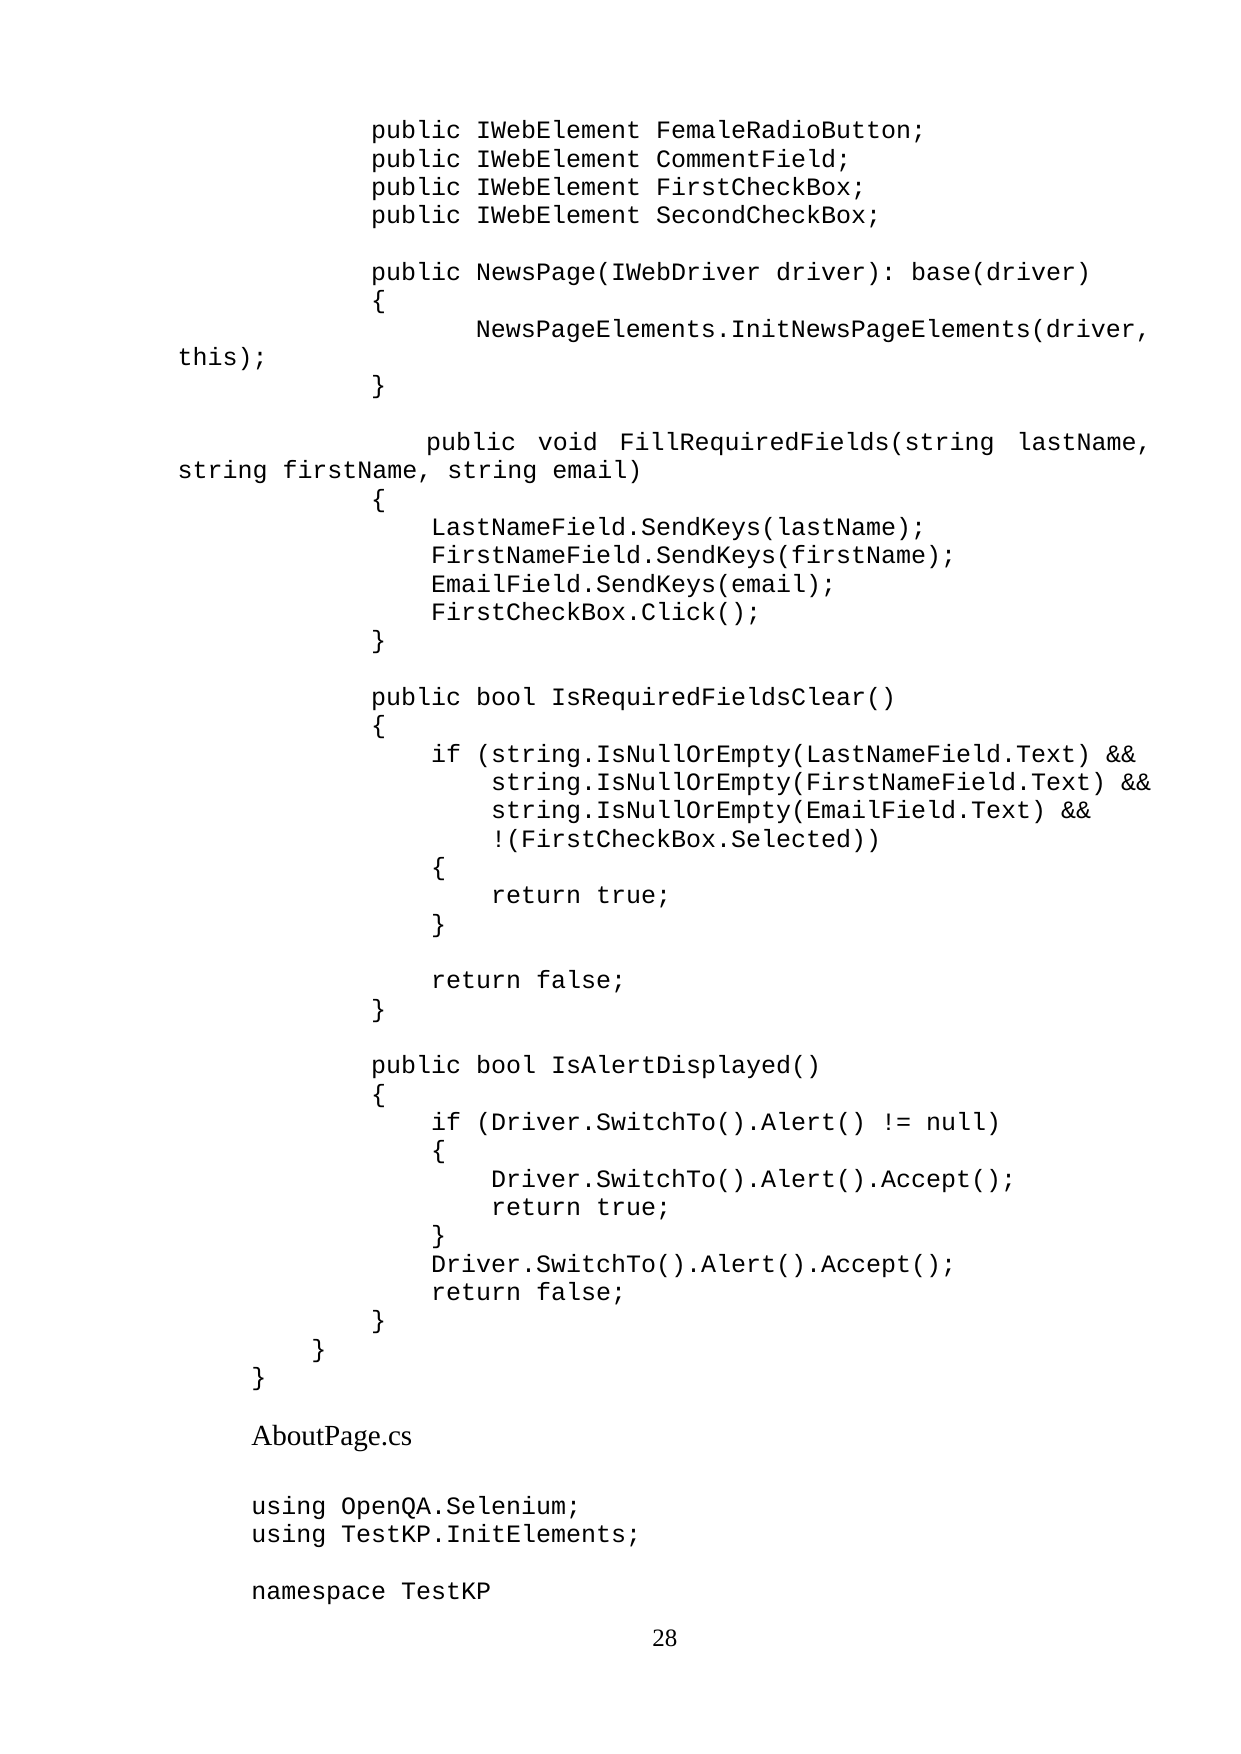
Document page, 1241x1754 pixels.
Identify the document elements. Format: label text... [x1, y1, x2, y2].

text AboutPage.cs [177, 1418, 1152, 1452]
text return false; [177, 968, 1152, 996]
text LastNameField.SendKeys(lastName); [177, 515, 1152, 543]
text } [177, 628, 1152, 656]
text public IWebElement SecondCheckBox; [177, 203, 1152, 231]
text } [177, 911, 1152, 940]
text { [177, 288, 1152, 316]
text } [177, 996, 1152, 1025]
text FirstCheckBox.Click(); [177, 600, 1152, 628]
text { [177, 1081, 1152, 1110]
text public bool IsRequiredFieldsClear() [177, 685, 1152, 713]
text return true; [177, 1195, 1152, 1223]
text { [177, 1138, 1152, 1166]
text public IWebElement CommentField; [177, 146, 1152, 175]
text if (string.IsNullOrEmpty(LastNameField.Text) && [177, 741, 1152, 770]
text FirstNameField.SendKeys(firstName); [177, 543, 1152, 571]
text } [177, 1223, 1152, 1251]
text public void FillRequiredFields(string lastName, string firstName, string email) [177, 430, 1152, 486]
text using TestKP.InitElements; [177, 1522, 1152, 1550]
text EmailField.SendKeys(email); [177, 571, 1152, 600]
text Driver.SwitchTo().Alert().Accept(); [177, 1166, 1152, 1195]
text { [177, 713, 1152, 741]
text public IWebElement FemaleRadioButton; [177, 118, 1152, 146]
text public IWebElement FirstCheckBox; [177, 175, 1152, 203]
text !(FirstCheckBox.Selected)) [177, 826, 1152, 855]
text { [177, 855, 1152, 883]
text public NewsPage(IWebDriver driver): base(driver) [177, 260, 1152, 288]
text string.IsNullOrEmpty(EmailField.Text) && [177, 798, 1152, 826]
text } [177, 1308, 1152, 1336]
text } [177, 1336, 1152, 1365]
text public bool IsAlertDisplayed() [177, 1053, 1152, 1081]
text return true; [177, 883, 1152, 911]
text } [177, 1365, 1152, 1393]
text } [177, 373, 1152, 401]
text string.IsNullOrEmpty(FirstNameField.Text) && [177, 770, 1152, 798]
text if (Driver.SwitchTo().Alert() != null) [177, 1110, 1152, 1138]
text return false; [177, 1280, 1152, 1308]
text namespace TestKP [177, 1578, 1152, 1607]
text { [177, 486, 1152, 515]
text using OpenQA.Selenium; [177, 1493, 1152, 1522]
text Driver.SwitchTo().Alert().Accept(); [177, 1251, 1152, 1280]
text NewsPageElements.InitNewsPageElements(driver, this); [177, 316, 1152, 373]
